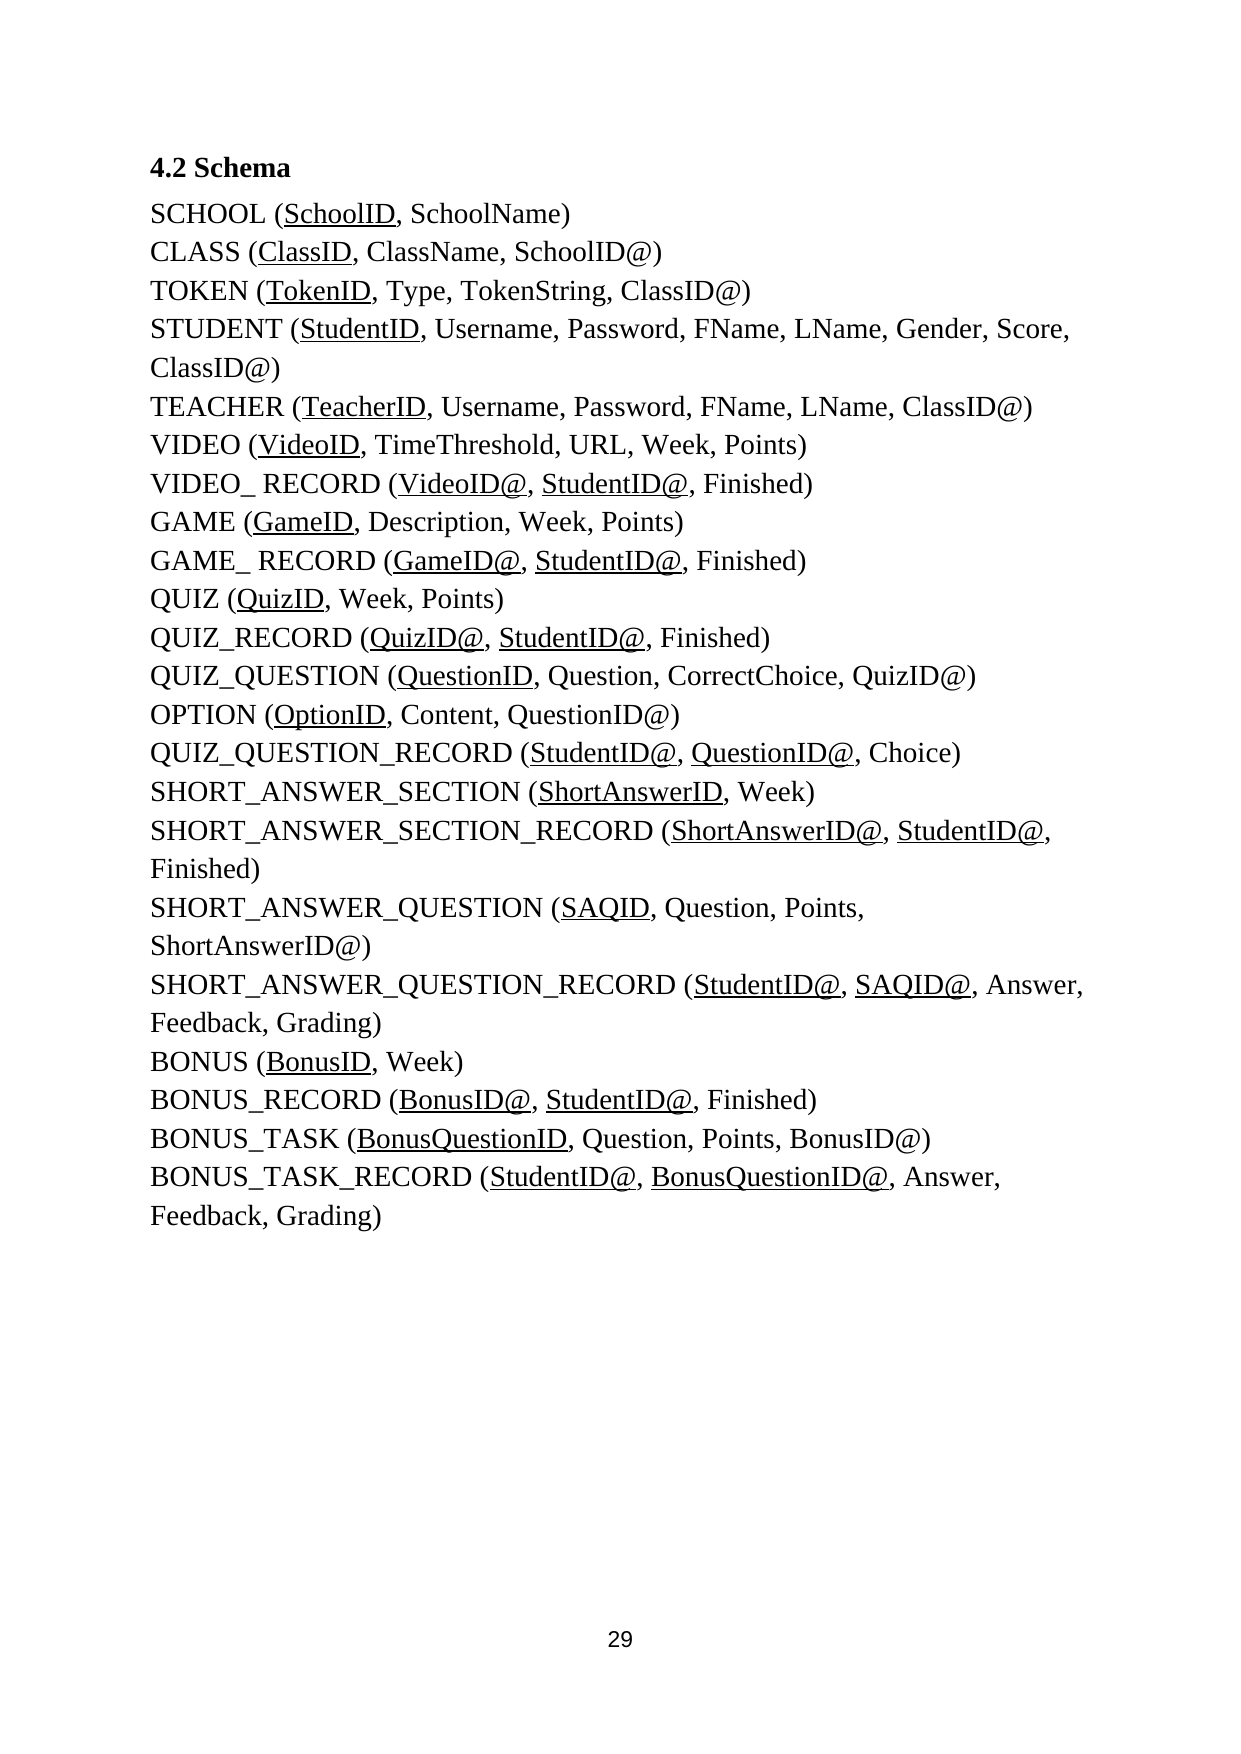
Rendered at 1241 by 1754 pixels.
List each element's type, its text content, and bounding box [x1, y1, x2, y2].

text SCHOOL (SchoolID, SchoolName) [150, 196, 1090, 229]
text STUDENT (StudentID, Username, Password, FName, LName, Gender, Score, ClassID@) [150, 312, 1090, 384]
text OPTION (OptionID, Content, QuestionID@) [150, 697, 1090, 731]
text QUIZ_QUESTION_RECORD (StudentID@, QuestionID@, Choice) [150, 736, 1090, 769]
text TOKEN (TokenID, Type, TokenString, ClassID@) [150, 273, 1090, 307]
text VIDEO_ RECORD (VideoID@, StudentID@, Finished) [150, 466, 1090, 499]
text SHORT_ANSWER_QUESTION (SAQID, Question, Points, ShortAnswerID@) [150, 890, 1090, 962]
text BONUS_RECORD (BonusID@, StudentID@, Finished) [150, 1082, 1090, 1116]
text BONUS_TASK_RECORD (StudentID@, BonusQuestionID@, Answer, Feedback, Grading) [150, 1159, 1090, 1232]
text QUIZ (QuizID, Week, Points) [150, 581, 1090, 615]
text SHORT_ANSWER_QUESTION_RECORD (StudentID@, SAQID@, Answer, Feedback, Grading) [150, 967, 1090, 1039]
text TEACHER (TeacherID, Username, Password, FName, LName, ClassID@) [150, 389, 1090, 422]
text BONUS_TASK (BonusQuestionID, Question, Points, BonusID@) [150, 1121, 1090, 1154]
text SHORT_ANSWER_SECTION_RECORD (ShortAnswerID@, StudentID@, Finished) [150, 813, 1090, 885]
subtitle 4.2 Schema [150, 150, 1090, 183]
text GAME_ RECORD (GameID@, StudentID@, Finished) [150, 543, 1090, 576]
text VIDEO (VideoID, TimeThreshold, URL, Week, Points) [150, 427, 1090, 461]
text BONUS (BonusID, Week) [150, 1044, 1090, 1077]
text CLASS (ClassID, ClassName, SchoolID@) [150, 234, 1090, 268]
text GAME (GameID, Description, Week, Points) [150, 504, 1090, 538]
text QUIZ_QUESTION (QuestionID, Question, CorrectChoice, QuizID@) [150, 658, 1090, 692]
text QUIZ_RECORD (QuizID@, StudentID@, Finished) [150, 620, 1090, 653]
text SHORT_ANSWER_SECTION (ShortAnswerID, Week) [150, 774, 1090, 808]
